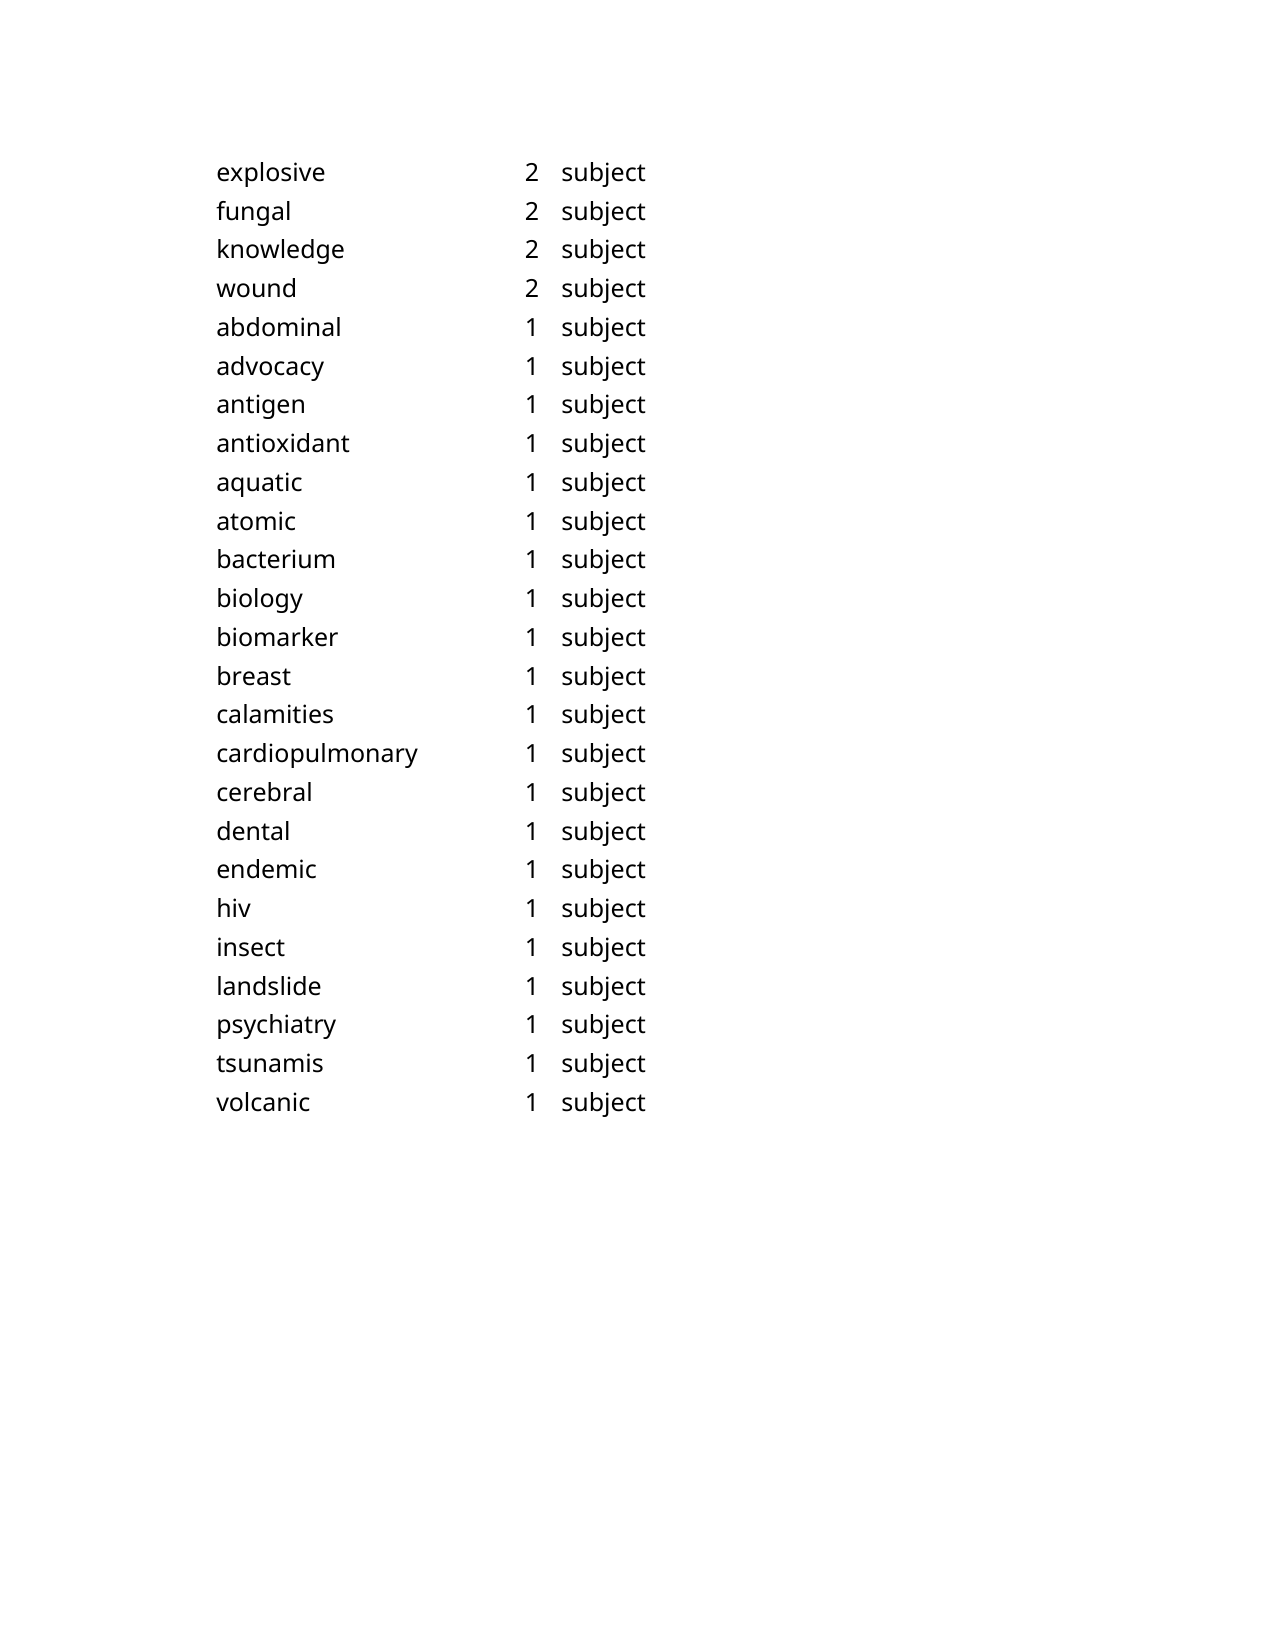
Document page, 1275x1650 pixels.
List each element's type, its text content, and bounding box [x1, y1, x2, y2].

table_cell 1 [453, 538, 550, 576]
table_cell subject [550, 383, 740, 421]
table_cell tsunamis [205, 1041, 453, 1080]
table_cell 1 [453, 848, 550, 886]
table_cell 1 [453, 305, 550, 344]
table_cell cerebral [205, 770, 453, 809]
table_cell biology [205, 576, 453, 615]
table_cell subject [550, 809, 740, 847]
table_cell subject [550, 1003, 740, 1041]
table_cell dental [205, 809, 453, 847]
table_cell aquatic [205, 460, 453, 499]
table_cell 1 [453, 460, 550, 499]
table_cell 1 [453, 383, 550, 421]
table_cell subject [550, 150, 740, 189]
table_cell 1 [453, 1003, 550, 1041]
table_cell 1 [453, 344, 550, 382]
table_cell 1 [453, 693, 550, 731]
table_cell 1 [453, 1041, 550, 1080]
table_cell subject [550, 499, 740, 537]
table_cell biomarker [205, 615, 453, 654]
table_cell subject [550, 731, 740, 770]
table_cell calamities [205, 693, 453, 731]
table_cell 2 [453, 228, 550, 266]
table_cell 1 [453, 809, 550, 847]
table_cell abdominal [205, 305, 453, 344]
table_cell subject [550, 460, 740, 499]
table_cell subject [550, 344, 740, 382]
table_cell 1 [453, 925, 550, 964]
table_cell wound [205, 266, 453, 305]
table_cell antigen [205, 383, 453, 421]
table_cell antioxidant [205, 421, 453, 460]
table_cell 2 [453, 150, 550, 189]
table_cell breast [205, 654, 453, 692]
table_cell knowledge [205, 228, 453, 266]
table_cell subject [550, 421, 740, 460]
table_cell advocacy [205, 344, 453, 382]
table_cell subject [550, 886, 740, 925]
table_cell subject [550, 228, 740, 266]
table_cell subject [550, 770, 740, 809]
table_cell subject [550, 266, 740, 305]
table_cell subject [550, 538, 740, 576]
table_cell endemic [205, 848, 453, 886]
table_cell 1 [453, 731, 550, 770]
table_cell subject [550, 1080, 740, 1119]
table_cell subject [550, 1041, 740, 1080]
table_cell subject [550, 964, 740, 1002]
table_cell 1 [453, 886, 550, 925]
table_cell 1 [453, 576, 550, 615]
table_cell bacterium [205, 538, 453, 576]
table_cell subject [550, 189, 740, 227]
table_cell subject [550, 848, 740, 886]
table_cell subject [550, 576, 740, 615]
table_cell 1 [453, 421, 550, 460]
table_cell subject [550, 925, 740, 964]
table_cell landslide [205, 964, 453, 1002]
table_cell psychiatry [205, 1003, 453, 1041]
table_cell fungal [205, 189, 453, 227]
table_cell explosive [205, 150, 453, 189]
table_cell 2 [453, 266, 550, 305]
table_cell 1 [453, 964, 550, 1002]
table_cell atomic [205, 499, 453, 537]
table_cell subject [550, 305, 740, 344]
table_cell insect [205, 925, 453, 964]
table_cell 2 [453, 189, 550, 227]
table_cell 1 [453, 770, 550, 809]
table_cell 1 [453, 1080, 550, 1119]
table_cell subject [550, 615, 740, 654]
table_cell 1 [453, 615, 550, 654]
table_cell subject [550, 693, 740, 731]
table_cell hiv [205, 886, 453, 925]
table_cell 1 [453, 499, 550, 537]
table_cell cardiopulmonary [205, 731, 453, 770]
table_cell 1 [453, 654, 550, 692]
table_cell volcanic [205, 1080, 453, 1119]
table_cell subject [550, 654, 740, 692]
